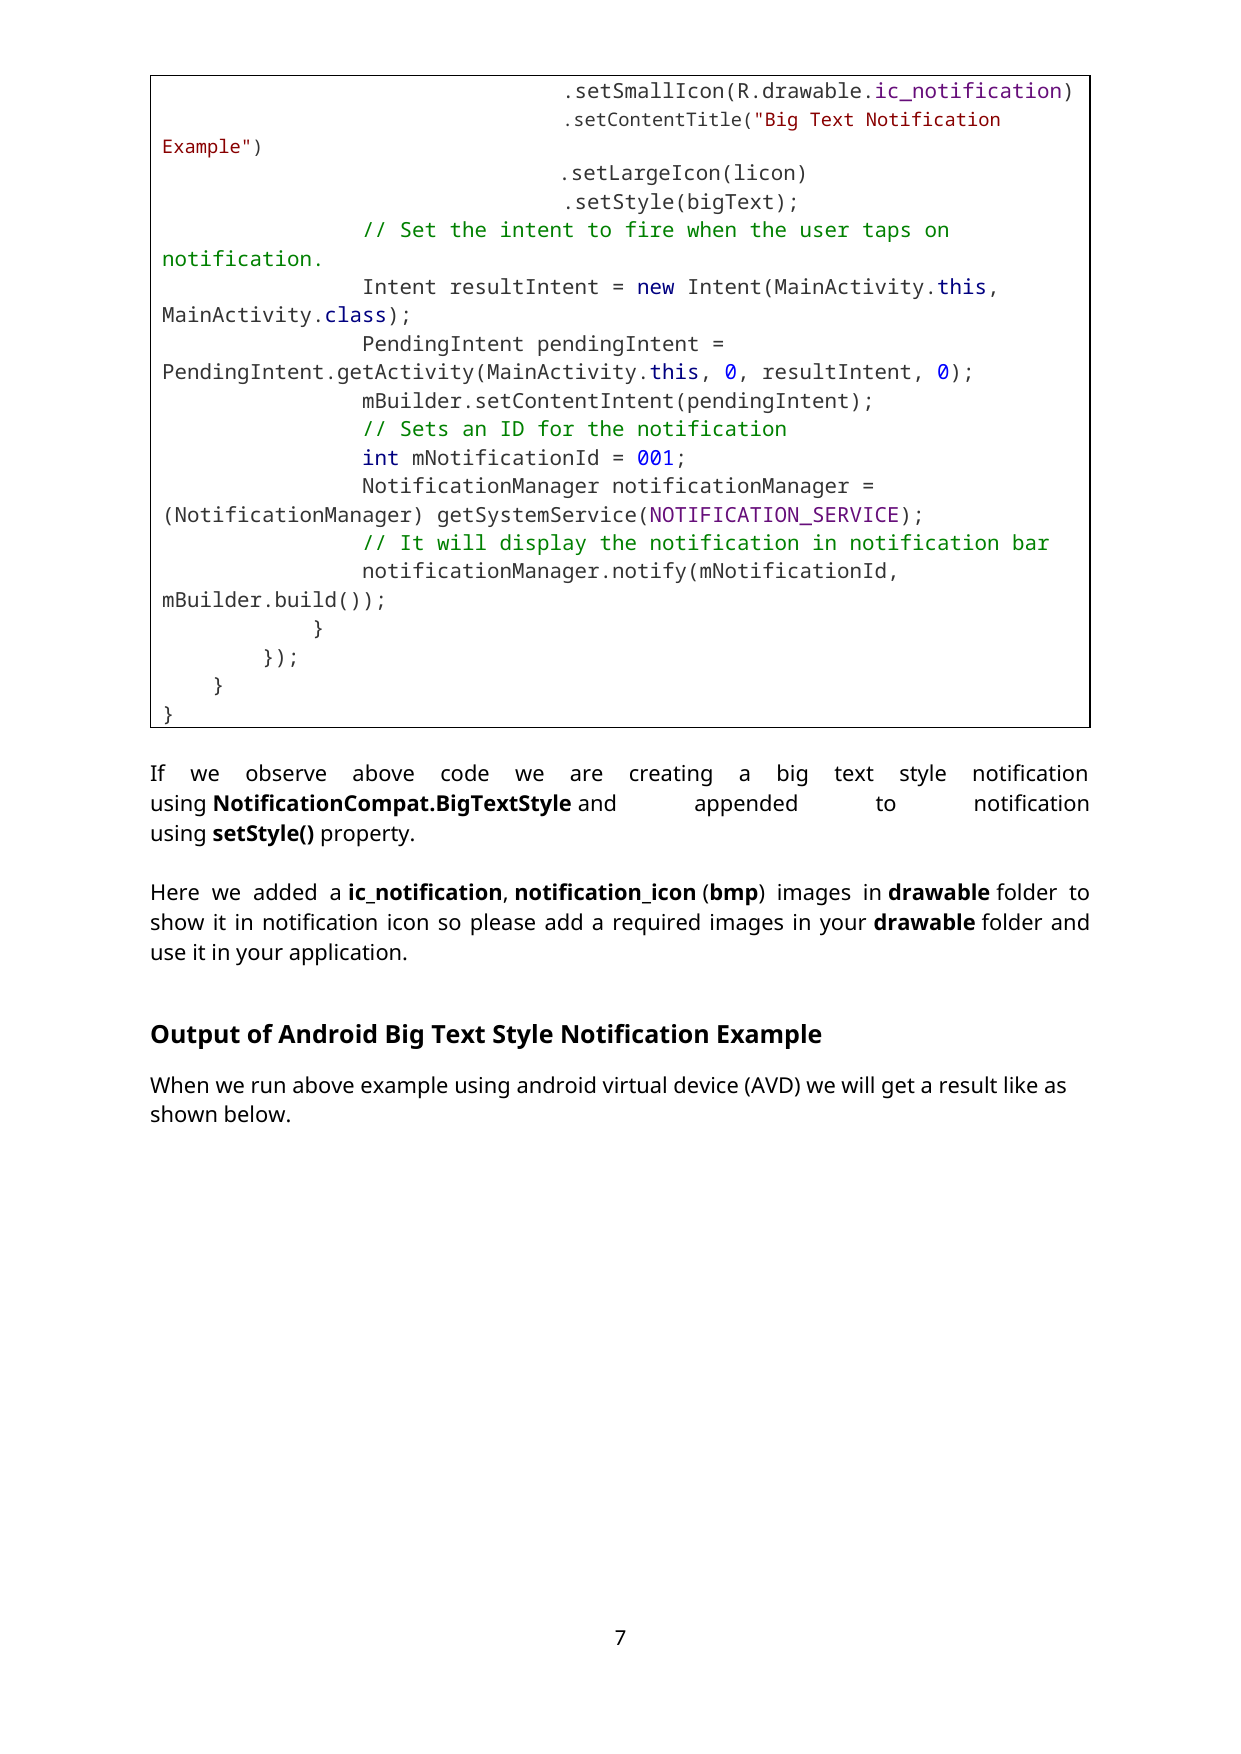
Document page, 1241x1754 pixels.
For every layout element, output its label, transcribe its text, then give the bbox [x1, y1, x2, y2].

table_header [151, 76, 1089, 727]
text Here we added a ic_notification, notification_icon (bmp) images in drawable folder to show it in notification icon so please add a required images in your drawable folder and use it in your application. [150, 877, 1090, 967]
text If we observe above code we are creating a big text style notification using NotificationCompat.BigTextStyle and appended to notification using setStyle() property. [150, 758, 1090, 847]
text When we run above example using android virtual device (AVD) we will get a result like as shown below. [150, 1070, 1090, 1129]
subtitle Output of Android Big Text Style Notification Example [150, 985, 1090, 1051]
